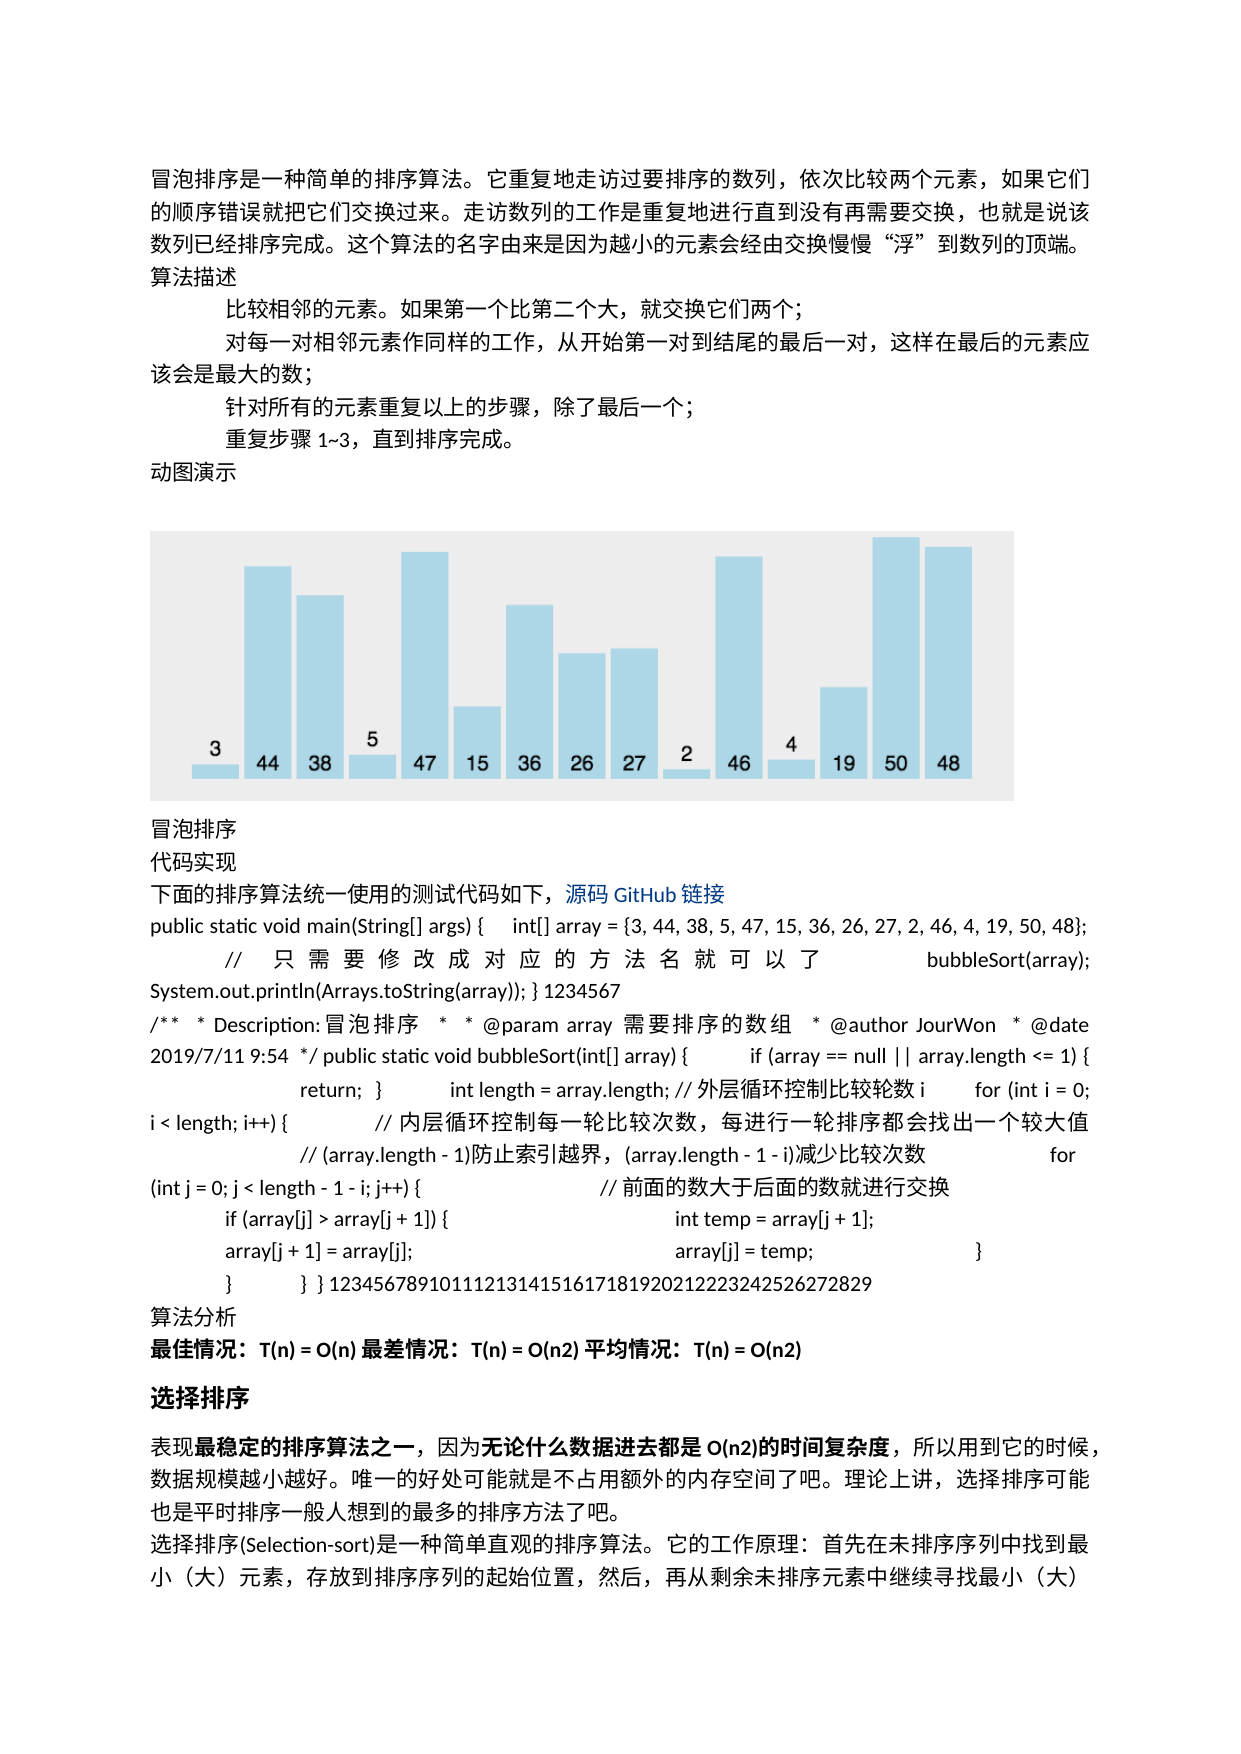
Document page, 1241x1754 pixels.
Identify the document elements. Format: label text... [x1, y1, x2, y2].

list 对每一对相邻元素作同样的工作，从开始第一对到结尾的最后一对，这样在最后的元素应该会是最大的数； [150, 324, 1090, 389]
list 重复步骤1~3，直到排序完成。 [150, 422, 1090, 454]
text 选择排序 [150, 1364, 1090, 1429]
text /** * Description:冒泡排序 * * @param array 需要排序的数组 * @author JourWon * @date 2019/7/11 9:54 */ public static void bubbleSort(int[] array) { if (array == null || array.length <= 1) { return; } int length = array.length; // 外层循环控制比较轮数i for (int i = 0; i < length; i++) { // 内层循环控制每一轮比较次数，每进行一轮排序都会找出一个较大值 // (array.length - 1)防止索引越界，(array.length - 1 - i)减少比较次数 for (int j = 0; j < length - 1 - i; j++) { // 前面的数大于后面的数就进行交换 if (array[j] > array[j + 1]) { int temp = array[j + 1]; array[j + 1] = array[j]; array[j] = temp; } } } } 1234567891011121314151617181920212223242526272829 [150, 1007, 1090, 1299]
picture [150, 531, 1014, 801]
text 冒泡排序 [150, 812, 1090, 844]
text 算法分析 [150, 1299, 1090, 1332]
text public static void main(String[] args) { int[] array = {3, 44, 38, 5, 47, 15, 36, 26, 27, 2, 46, 4, 19, 50, 48}; // 只需要修改成对应的方法名就可以了 bubbleSort(array); System.out.println(Arrays.toString(array)); } 1234567 [150, 909, 1090, 1007]
text 最佳情况：T(n) = O(n) 最差情况：T(n) = O(n2) 平均情况：T(n) = O(n2) [150, 1332, 1090, 1364]
text 冒泡排序是一种简单的排序算法。它重复地走访过要排序的数列，依次比较两个元素，如果它们的顺序错误就把它们交换过来。走访数列的工作是重复地进行直到没有再需要交换，也就是说该数列已经排序完成。这个算法的名字由来是因为越小的元素会经由交换慢慢“浮”到数列的顶端。 [150, 162, 1090, 259]
text 算法描述 [150, 259, 1090, 292]
text 下面的排序算法统一使用的测试代码如下，源码GitHub链接 [150, 877, 1090, 909]
list 针对所有的元素重复以上的步骤，除了最后一个； [150, 389, 1090, 422]
text 代码实现 [150, 844, 1090, 877]
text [150, 1527, 1090, 1592]
text 表现最稳定的排序算法之一，因为无论什么数据进去都是O(n2)的时间复杂度，所以用到它的时候，数据规模越小越好。唯一的好处可能就是不占用额外的内存空间了吧。理论上讲，选择排序可能也是平时排序一般人想到的最多的排序方法了吧。 [150, 1429, 1090, 1527]
text 动图演示 [150, 454, 1090, 487]
list 比较相邻的元素。如果第一个比第二个大，就交换它们两个； [150, 292, 1090, 324]
